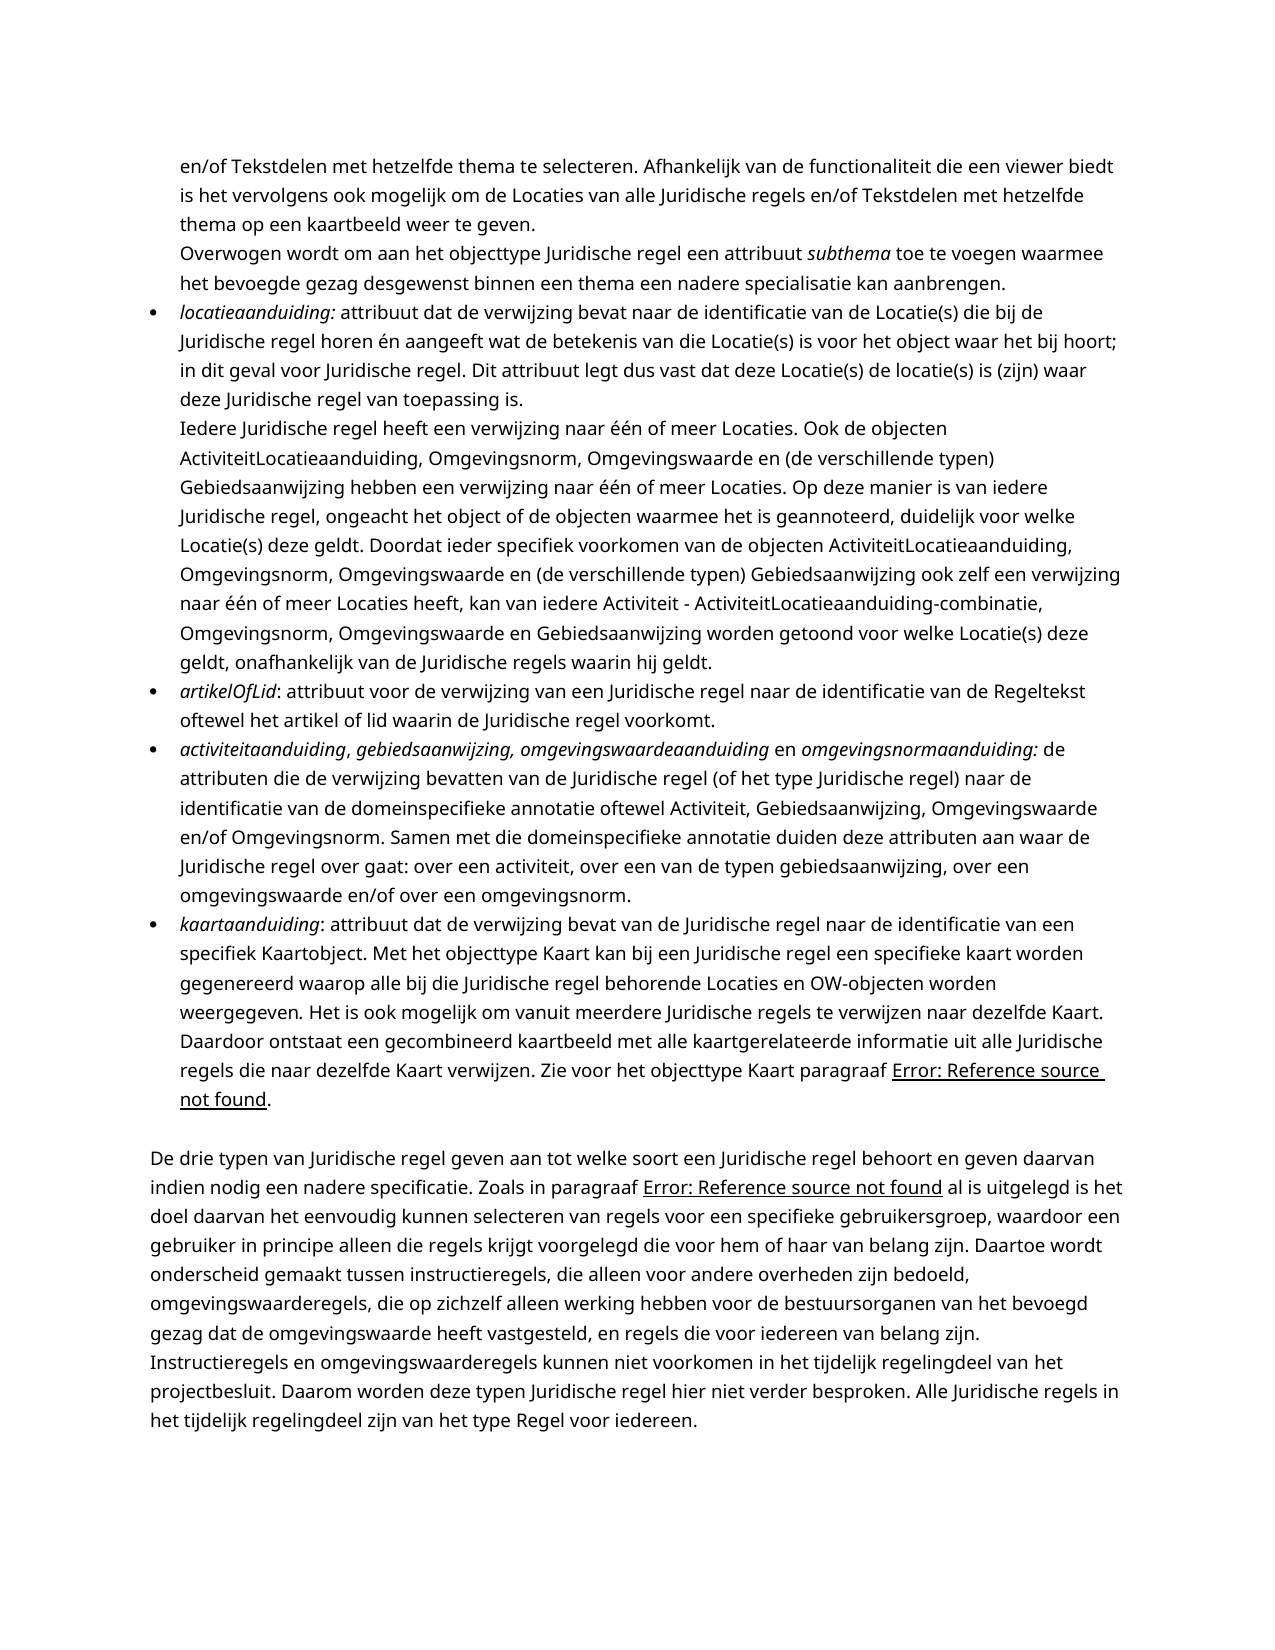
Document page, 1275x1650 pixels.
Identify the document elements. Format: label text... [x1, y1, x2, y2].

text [150, 150, 1125, 296]
text locatieaanduiding: attribuut dat de verwijzing bevat naar de identificatie van de Locatie(s) die bij de Juridische regel horen én aangeeft wat de betekenis van die Locatie(s) is voor het object waar het bij hoort; in dit geval voor Juridische regel. Dit attribuut legt dus vast dat deze Locatie(s) de locatie(s) is (zijn) waar deze Juridische regel van toepassing is. Iedere Juridische regel heeft een verwijzing naar één of meer Locaties. Ook de objecten ActiviteitLocatieaanduiding, Omgevingsnorm, Omgevingswaarde en (de verschillende typen) Gebiedsaanwijzing hebben een verwijzing naar één of meer Locaties. Op deze manier is van iedere Juridische regel, ongeacht het object of de objecten waarmee het is geannoteerd, duidelijk voor welke Locatie(s) deze geldt. Doordat ieder specifiek voorkomen van de objecten ActiviteitLocatieaanduiding, Omgevingsnorm, Omgevingswaarde en (de verschillende typen) Gebiedsaanwijzing ook zelf een verwijzing naar één of meer Locaties heeft, kan van iedere Activiteit - ActiviteitLocatieaanduiding-combinatie, Omgevingsnorm, Omgevingswaarde en Gebiedsaanwijzing worden getoond voor welke Locatie(s) deze geldt, onafhankelijk van de Juridische regels waarin hij geldt. [150, 296, 1125, 675]
text Instructieregels en omgevingswaarderegels kunnen niet voorkomen in het tijdelijk regelingdeel van . Daarom worden deze typen Juridische regel hier niet verder besproken. Alle Juridische regels in het tijdelijk regelingdeel zijn van het type Regel voor iedereen. [150, 1346, 1125, 1433]
text activiteitaanduiding, gebiedsaanwijzing, omgevingswaardeaanduiding en omgevingsnormaanduiding: de attributen die de verwijzing bevatten van de Juridische regel (of het type Juridische regel) naar de identificatie van de domeinspecifieke annotatie oftewel Activiteit, Gebiedsaanwijzing, Omgevingswaarde en/of Omgevingsnorm. Samen met die domeinspecifieke annotatie duiden deze attributen aan waar de Juridische regel over gaat: over een activiteit, over een van de typen gebiedsaanwijzing, over een omgevingswaarde en/of over een omgevingsnorm. [150, 733, 1125, 908]
text artikelOfLid: attribuut voor de verwijzing van een Juridische regel naar de identificatie van de Regeltekst oftewel het artikel of lid waarin de Juridische regel voorkomt. [150, 675, 1125, 733]
